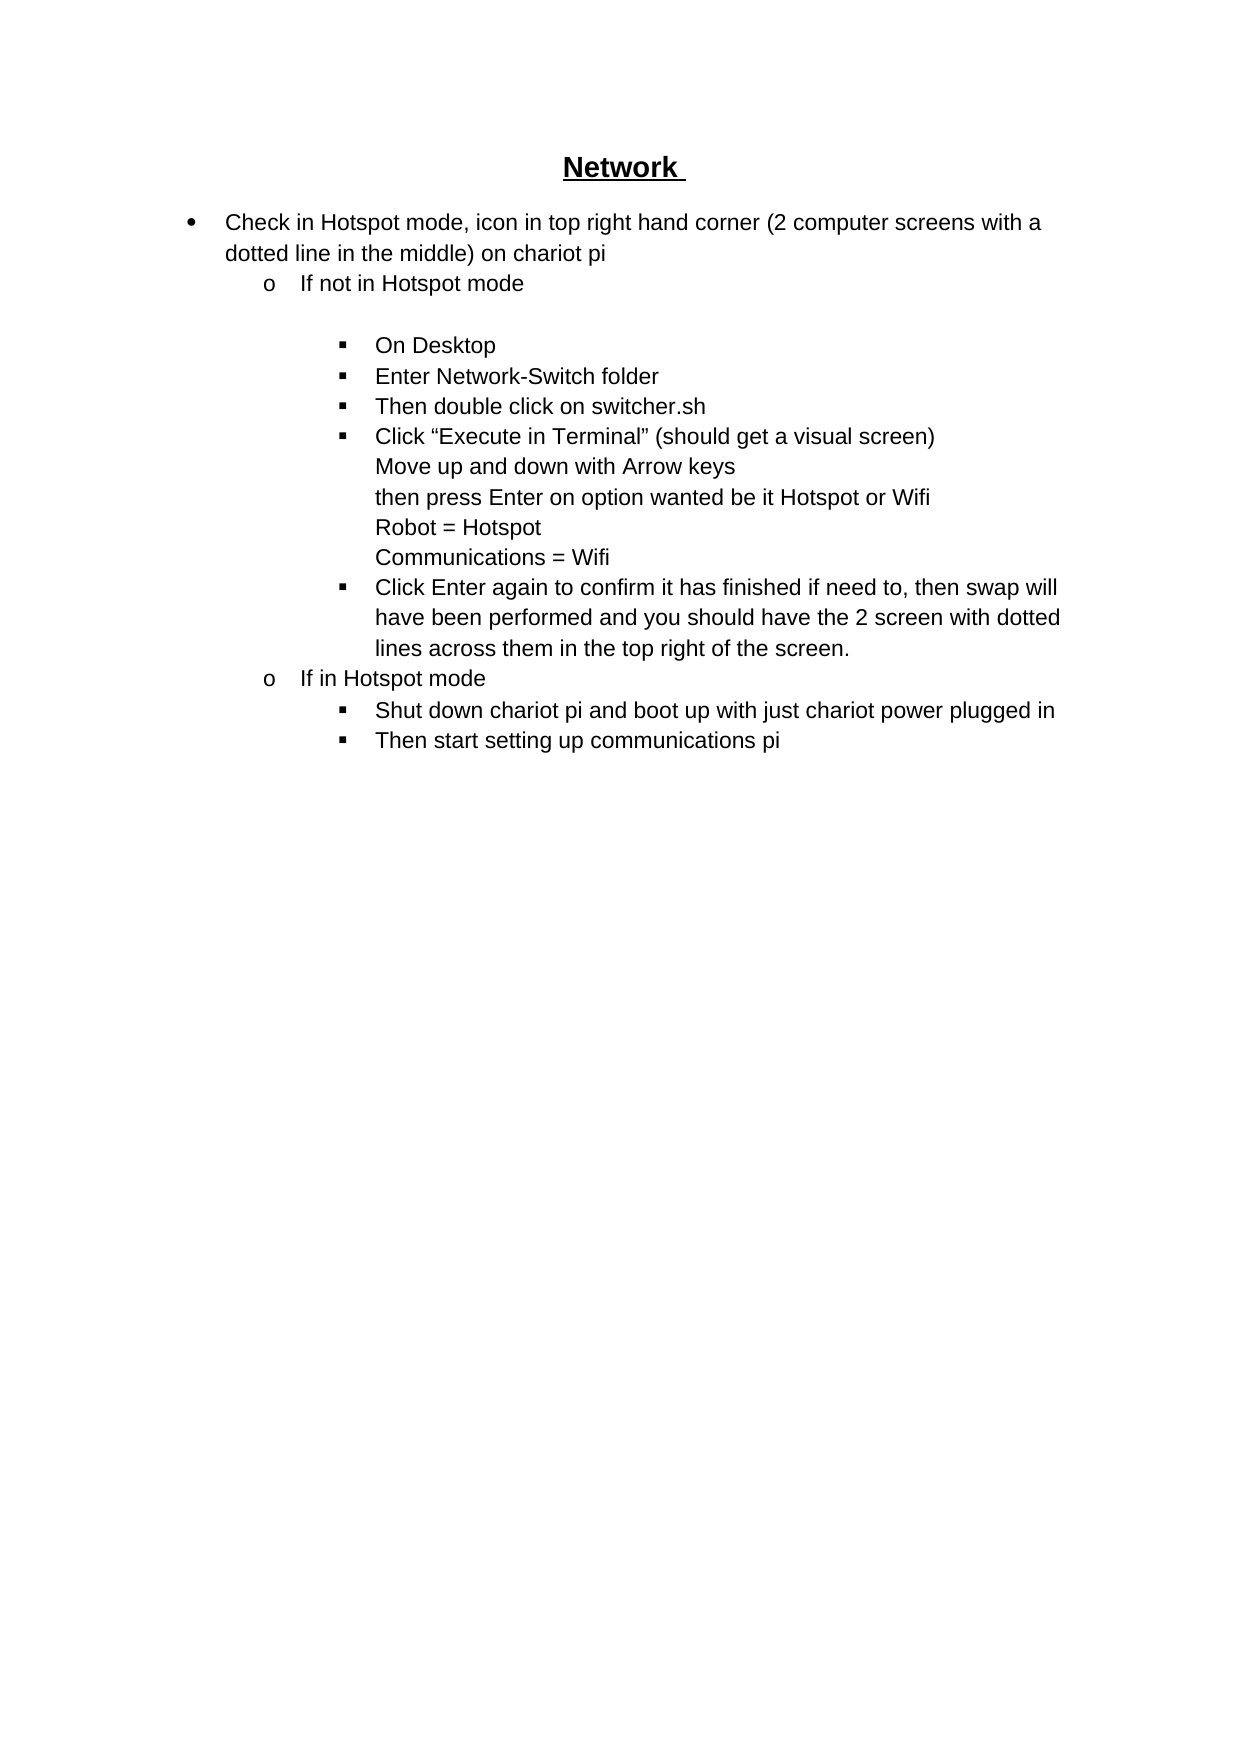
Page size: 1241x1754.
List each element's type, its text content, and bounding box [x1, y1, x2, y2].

list If in Hotspot mode [262, 665, 1090, 693]
list On Desktop [337, 332, 1090, 359]
list Click Enter again to confirm it has finished if need to, then swap will have been performed and you should have the 2 screen with dotted lines across them in the top right of the screen. [337, 574, 1090, 661]
list Then start setting up communications pi [337, 727, 1090, 754]
list Click “Execute in Terminal” (should get a visual screen) [337, 423, 1090, 449]
list Move up and down with Arrow keys then press Enter on option wanted be it Hotspot or Wifi Robot = Hotspot [375, 453, 1090, 540]
text Network [150, 150, 1090, 183]
list Enter Network-Switch folder [337, 363, 1090, 389]
list Shut down chariot pi and boot up with just chariot power plugged in [337, 697, 1090, 724]
list Check in Hotspot mode, icon in top right hand corner (2 computer screens with a dotted line in the middle) on chariot pi [187, 209, 1090, 266]
list Then double click on switcher.sh [337, 393, 1090, 419]
list If not in Hotspot mode [262, 270, 1090, 298]
list Communications = Wifi [300, 544, 1090, 570]
